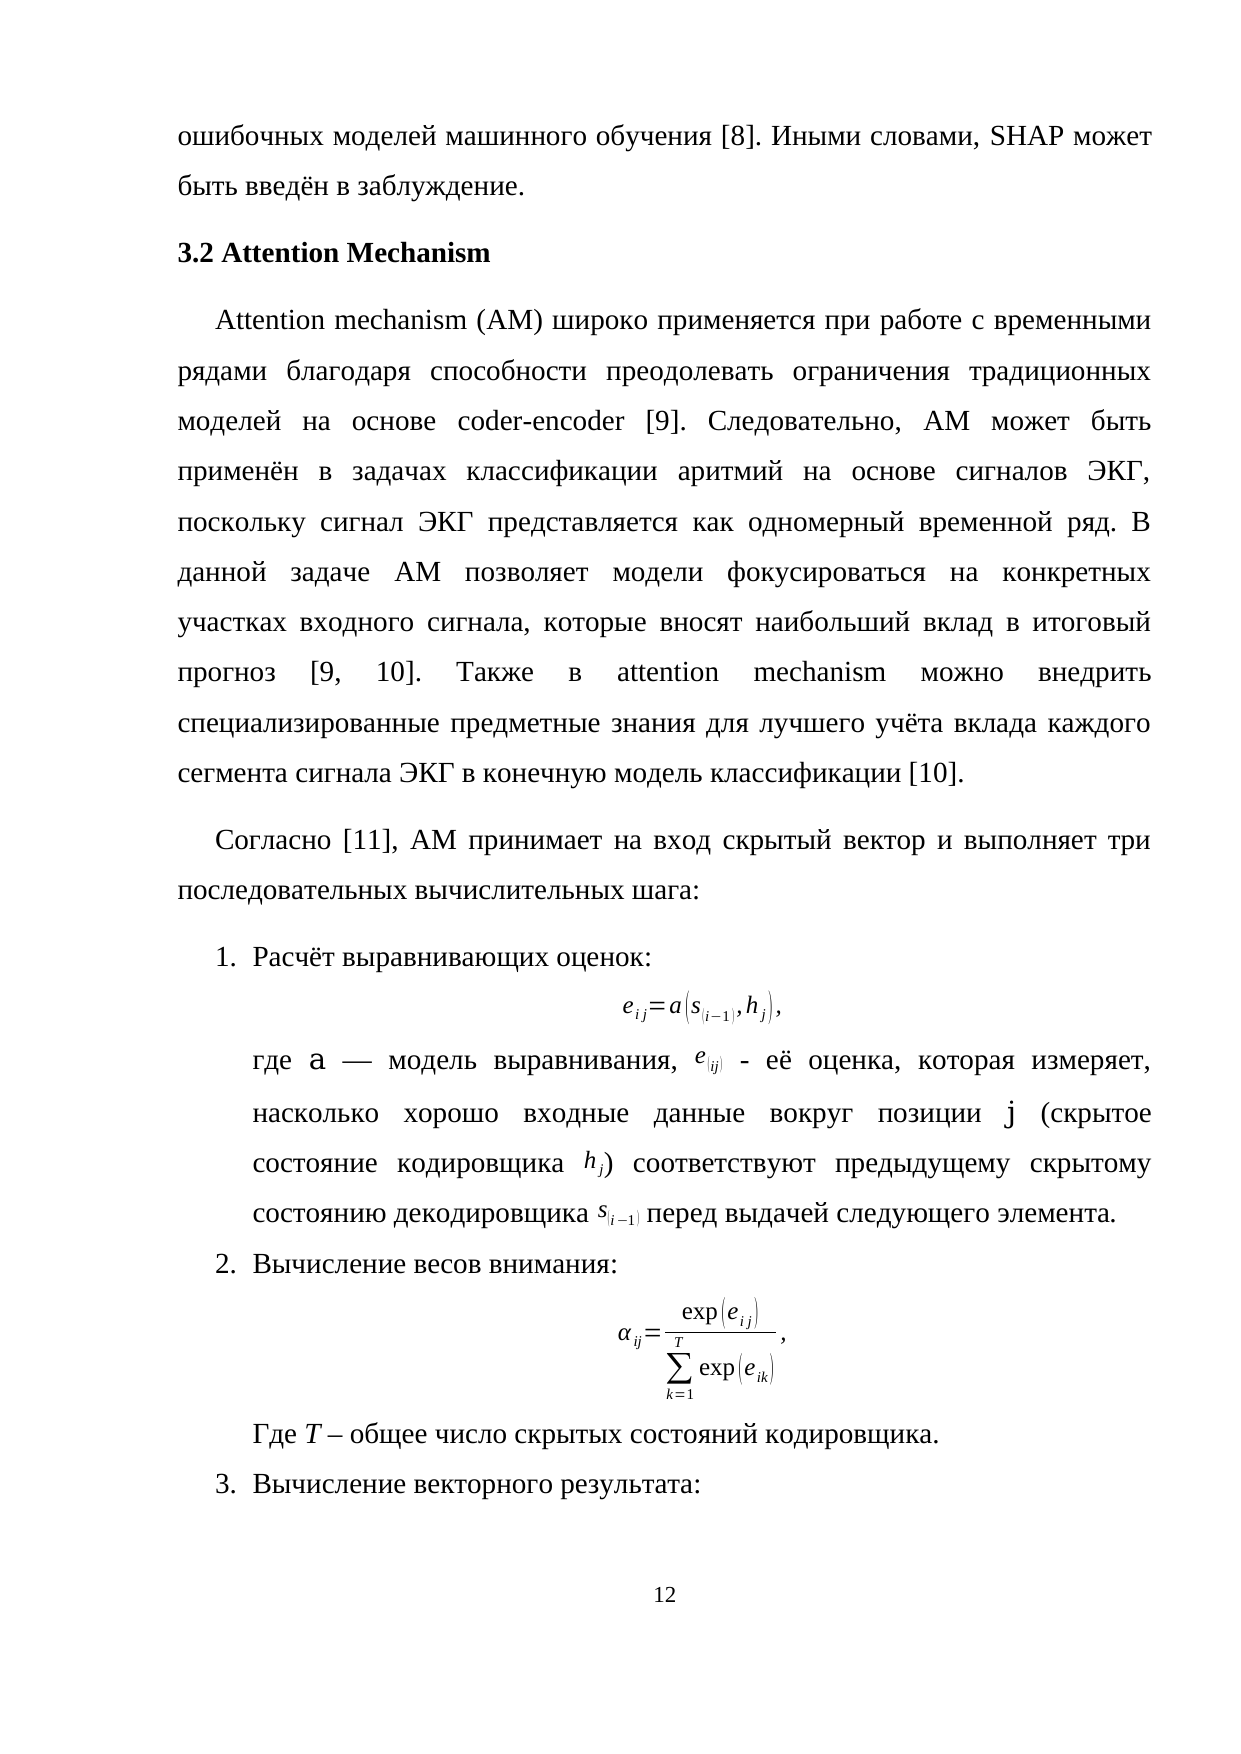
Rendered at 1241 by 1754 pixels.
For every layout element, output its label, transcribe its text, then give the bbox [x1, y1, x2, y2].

list Вычисление векторного результата: [215, 1466, 1152, 1500]
text Attention mechanism (AM) широко применяется при работе с временными рядами благодаря способности преодолевать ограничения традиционных моделей на основе coder-encoder [9]. Следовательно, AM может быть применён в задачах классификации аритмий на основе сигналов ЭКГ, поскольку сигнал ЭКГ представляется как одномерный временной ряд. В данной задаче AM позволяет модели фокусироваться на конкретных участках входного сигнала, которые вносят наибольший вклад в итоговый прогноз [9, 10]. Также в attention mechanism можно внедрить специализированные предметные знания для лучшего учёта вклада каждого сегмента сигнала ЭКГ в конечную модель классификации [10]. [177, 302, 1152, 789]
list где a — модель выравнивания, - её оценка, которая измеряет, насколько хорошо входные данные вокруг позиции j (скрытое состояние кодировщика ) соответствуют предыдущему скрытому состоянию декодировщика ​ перед выдачей следующего элемента. [252, 1041, 1152, 1229]
list Расчёт выравнивающих оценок: [215, 939, 1152, 973]
list Attention Mechanism [177, 235, 1152, 269]
list Вычисление весов внимания: [215, 1246, 1152, 1279]
list Где T – общее число скрытых состояний кодировщика. [252, 1416, 1152, 1449]
text Согласно [11], AM принимает на вход скрытый вектор и выполняет три последовательных вычислительных шага: [177, 822, 1152, 906]
